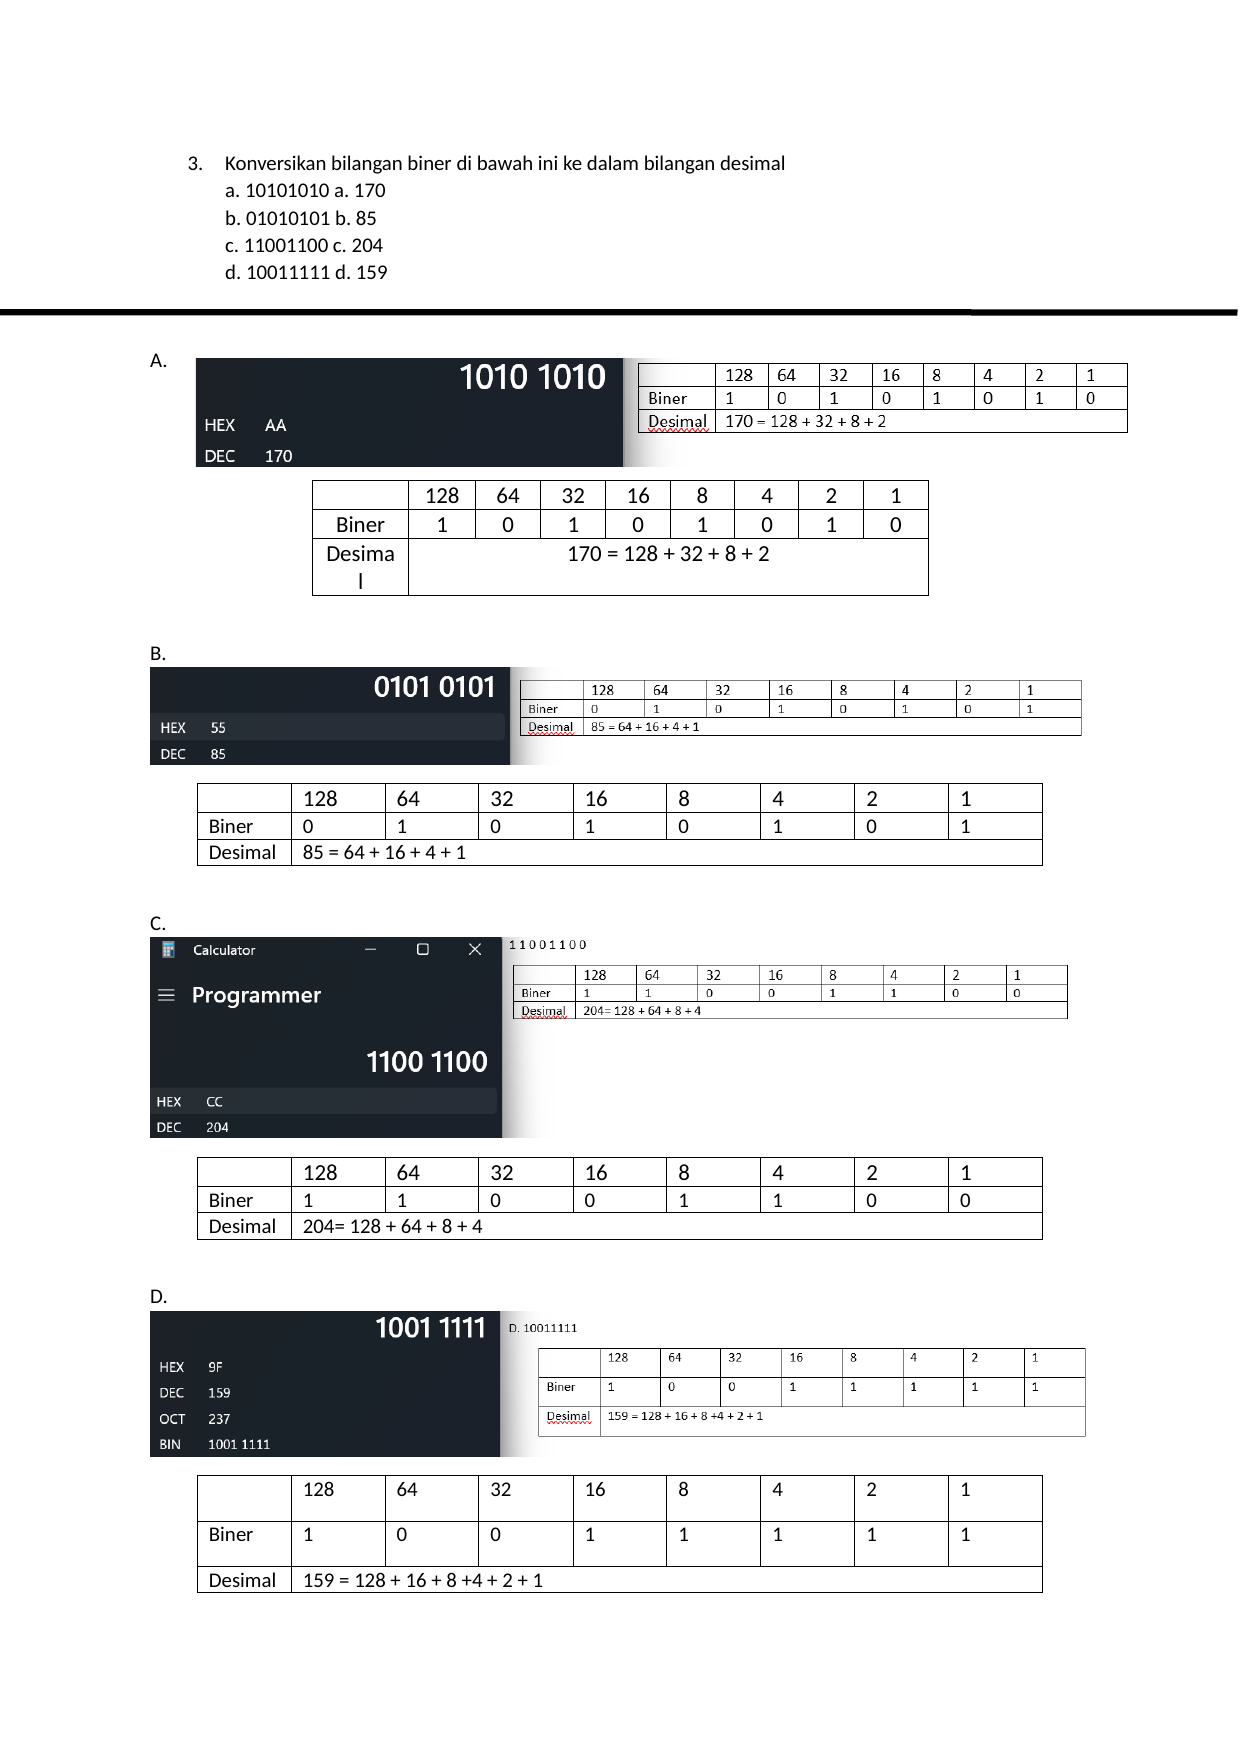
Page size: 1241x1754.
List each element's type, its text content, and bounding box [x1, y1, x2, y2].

picture [150, 937, 1091, 1138]
text A. [150, 348, 1090, 373]
table_cell 1 [292, 1187, 385, 1212]
table_cell 1 [667, 1522, 760, 1566]
table_header 2 [855, 784, 948, 812]
text D. [150, 1284, 1090, 1311]
list c. 11001100 c. 204 [225, 232, 1090, 258]
table_cell 0 [949, 1187, 1042, 1212]
table_cell 204= 128 + 64 + 8 + 4 [292, 1213, 1042, 1239]
table_cell 0 [735, 510, 798, 538]
table_cell 1 [761, 1522, 854, 1566]
table_cell 1 [409, 510, 475, 538]
table_cell 1 [574, 1522, 666, 1566]
table_cell 1 [541, 510, 605, 538]
table_cell Desimal [313, 539, 408, 595]
table_header 1 [949, 784, 1042, 812]
table_cell 0 [855, 1187, 948, 1212]
table_header 128 [409, 481, 475, 509]
table_header [313, 481, 408, 509]
list Konversikan bilangan biner di bawah ini ke dalam bilangan desimal [187, 150, 1090, 175]
table_header 32 [479, 784, 573, 812]
table_cell Desimal [198, 840, 291, 865]
table_cell 0 [479, 1522, 573, 1566]
table_cell Desimal [198, 1213, 291, 1239]
table_cell 85 = 64 + 16 + 4 + 1 [292, 840, 1042, 865]
table_cell 0 [479, 1187, 573, 1212]
table_cell 1 [855, 1522, 948, 1566]
table_header 2 [855, 1476, 948, 1521]
table_header 128 [292, 784, 385, 812]
table_cell 170 = 128 + 32 + 8 + 2 [409, 539, 928, 595]
table_header 2 [799, 481, 863, 509]
list b. 01010101 b. 85 [225, 205, 1090, 230]
table_header 16 [574, 784, 666, 812]
table_header [198, 1158, 291, 1186]
table_cell 0 [292, 813, 385, 838]
table_cell Biner [313, 510, 408, 538]
picture [150, 1311, 1091, 1457]
picture [195, 358, 1136, 467]
table_header 16 [606, 481, 670, 509]
table_header 2 [855, 1158, 948, 1186]
table_header 1 [949, 1158, 1042, 1186]
table_cell 0 [479, 813, 573, 838]
table_cell 1 [667, 1187, 760, 1212]
table_header 128 [292, 1158, 385, 1186]
table_cell 1 [671, 510, 734, 538]
text B. [150, 640, 1090, 667]
table_cell 1 [386, 1187, 478, 1212]
table_cell 1 [761, 1187, 854, 1212]
table_header 64 [386, 1158, 478, 1186]
table_header 128 [292, 1476, 385, 1521]
text C. [150, 910, 1090, 937]
table_header 8 [671, 481, 734, 509]
table_header 64 [386, 784, 478, 812]
table_header 32 [479, 1158, 573, 1186]
table_cell Biner [198, 1522, 291, 1566]
table_cell 1 [292, 1522, 385, 1566]
table_cell 1 [761, 813, 854, 838]
table_header 1 [949, 1476, 1042, 1521]
table_cell 0 [864, 510, 928, 538]
table_header 64 [476, 481, 540, 509]
table_header 16 [574, 1158, 666, 1186]
table_cell 159 = 128 + 16 + 8 +4 + 2 + 1 [292, 1567, 1042, 1592]
picture [150, 667, 1091, 765]
table_header [198, 784, 291, 812]
table_header 4 [761, 1476, 854, 1521]
table_cell Desimal [198, 1567, 291, 1592]
table_cell 0 [574, 1187, 666, 1212]
table_header 4 [761, 784, 854, 812]
table_header 8 [667, 784, 760, 812]
table_cell 0 [606, 510, 670, 538]
table_header 32 [541, 481, 605, 509]
table_cell 0 [476, 510, 540, 538]
table_cell 1 [574, 813, 666, 838]
table_header 8 [667, 1476, 760, 1521]
table_header 4 [735, 481, 798, 509]
table_cell 0 [667, 813, 760, 838]
table_header 64 [386, 1476, 478, 1521]
table_cell Biner [198, 1187, 291, 1212]
table_cell Biner [198, 813, 291, 838]
table_cell 1 [799, 510, 863, 538]
table_cell 1 [949, 1522, 1042, 1566]
table_cell 0 [386, 1522, 478, 1566]
table_cell 1 [949, 813, 1042, 838]
table_cell 1 [386, 813, 478, 838]
table_header 32 [479, 1476, 573, 1521]
table_header 8 [667, 1158, 760, 1186]
table_header [198, 1476, 291, 1521]
table_cell 0 [855, 813, 948, 838]
list d. 10011111 d. 159 [225, 259, 1090, 285]
list a. 10101010 a. 170 [225, 177, 1090, 203]
table_header 4 [761, 1158, 854, 1186]
table_header 1 [864, 481, 928, 509]
table_header 16 [574, 1476, 666, 1521]
